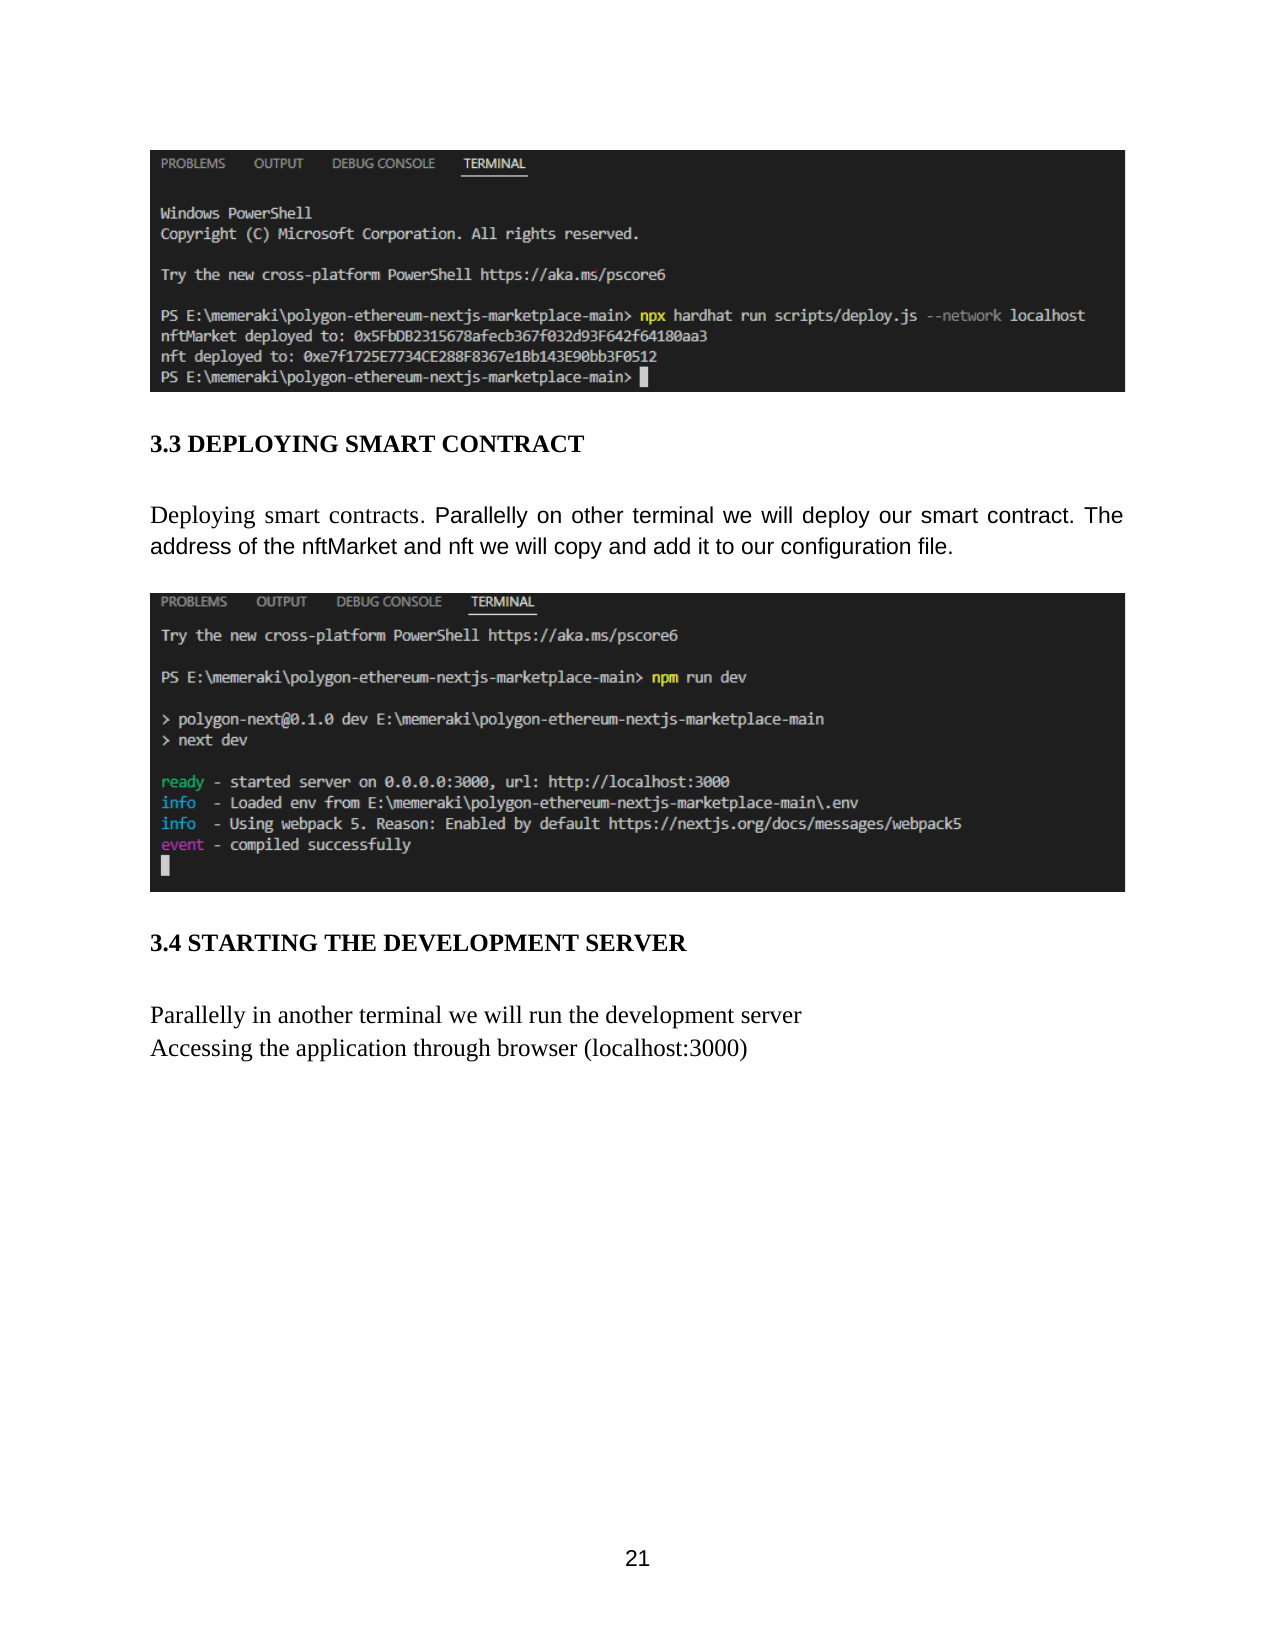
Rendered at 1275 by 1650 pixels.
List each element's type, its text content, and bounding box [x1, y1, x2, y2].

subtitle 3.3 DEPLOYING SMART CONTRACT [150, 429, 1125, 458]
text Accessing the application through browser (localhost:3000) [150, 1033, 1125, 1062]
picture [150, 593, 1125, 892]
subtitle 3.4 STARTING THE DEVELOPMENT SERVER [150, 928, 1125, 957]
text Parallelly in another terminal we will run the development server [150, 1000, 1125, 1029]
text Deploying smart contracts. Parallelly on other terminal we will deploy our smart contract. The address of the nftMarket and nft we will copy and add it to our configuration file. [150, 500, 1125, 559]
picture [150, 150, 1125, 392]
